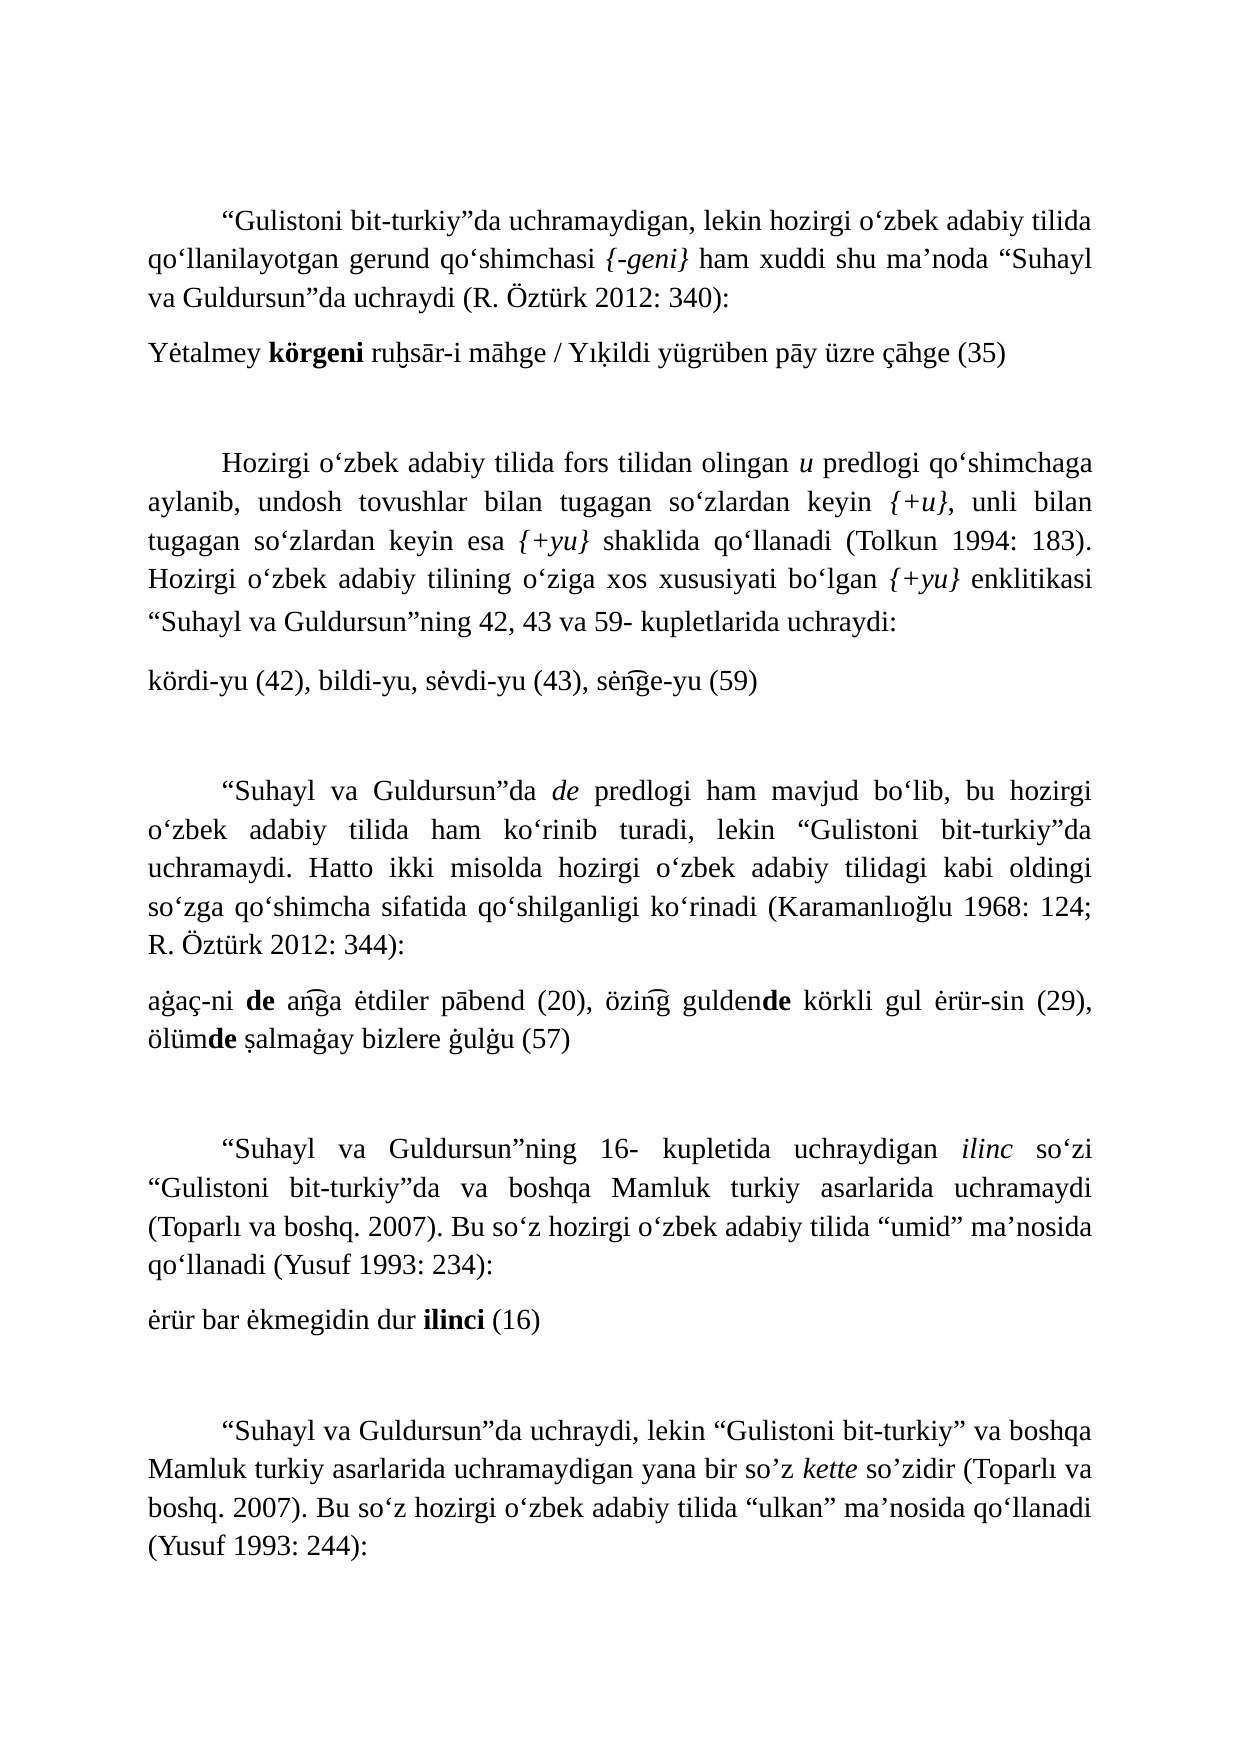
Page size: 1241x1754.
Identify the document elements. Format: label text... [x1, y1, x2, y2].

text “Suhayl va Guldursun”da uchraydi, lekin “Gulistoni bit-turkiy” va boshqa Mamluk turkiy asarlarida uchramaydigan yana bir so’z kette so’zidir (Toparlı va boshq. 2007). Bu so‘z hozirgi o‘zbek adabiy tilida “ulkan” ma’nosida qo‘llanadi (Yusuf 1993: 244): [148, 1413, 1093, 1562]
text “Suhayl va Guldursun”da de predlogi ham mavjud bo‘lib, bu hozirgi o‘zbek adabiy tilida ham ko‘rinib turadi, lekin “Gulistoni bit-turkiy”da uchramaydi. Hatto ikki misolda hozirgi o‘zbek adabiy tilidagi kabi oldingi so‘zga qo‘shimcha sifatida qo‘shilganligi ko‘rinadi (Karamanlıoğlu 1968: 124; R. Öztürk 2012: 344): [148, 773, 1093, 961]
text kördi-yu (42), bildi-yu, sėvdi-yu (43), sėn͡ge-yu (59) [148, 663, 1093, 696]
text ėrür bar ėkmegidin dur ilinci (16) [148, 1302, 1093, 1336]
text Yėtalmey körgeni ruḫsār-i māhge / Yıḳildi yügrüben pāy üzre çāhge (35) [148, 335, 1093, 369]
text “Suhayl va Guldursun”ning 16- kupletida uchraydigan ilinc soʻzi “Gulistoni bit-turkiy”da va boshqa Mamluk turkiy asarlarida uchramaydi (Toparlı va boshq. 2007). Bu so‘z hozirgi o‘zbek adabiy tilida “umid” ma’nosida qo‘llanadi (Yusuf 1993: 234): [148, 1132, 1093, 1281]
text Hozirgi oʻzbek adabiy tilida fors tilidan olingan u predlogi qo‘shimchaga aylanib, undosh tovushlar bilan tugagan soʻzlardan keyin {+u}, unli bilan tugagan soʻzlardan keyin esa {+yu} shaklida qoʻllanadi (Tolkun 1994: 183). Hozirgi o‘zbek adabiy tilining o‘ziga xos xususiyati bo‘lgan {+yu} enklitikasi “Suhayl va Guldursun”ning 42, 43 va 59- kupletlarida uchraydi: [148, 446, 1093, 640]
text aġaç-ni de an͡ga ėtdiler pābend (20), özin͡g guldende körkli gul ėrür-sin (29), ölümde ṣalmaġay bizlere ġulġu (57) [148, 983, 1093, 1055]
text “Gulistoni bit-turkiy”da uchramaydigan, lekin hozirgi o‘zbek adabiy tilida qo‘llanilayotgan gerund qo‘shimchasi {-geni} ham xuddi shu ma’noda “Suhayl va Guldursun”da uchraydi (R. Öztürk 2012: 340): [148, 203, 1093, 313]
